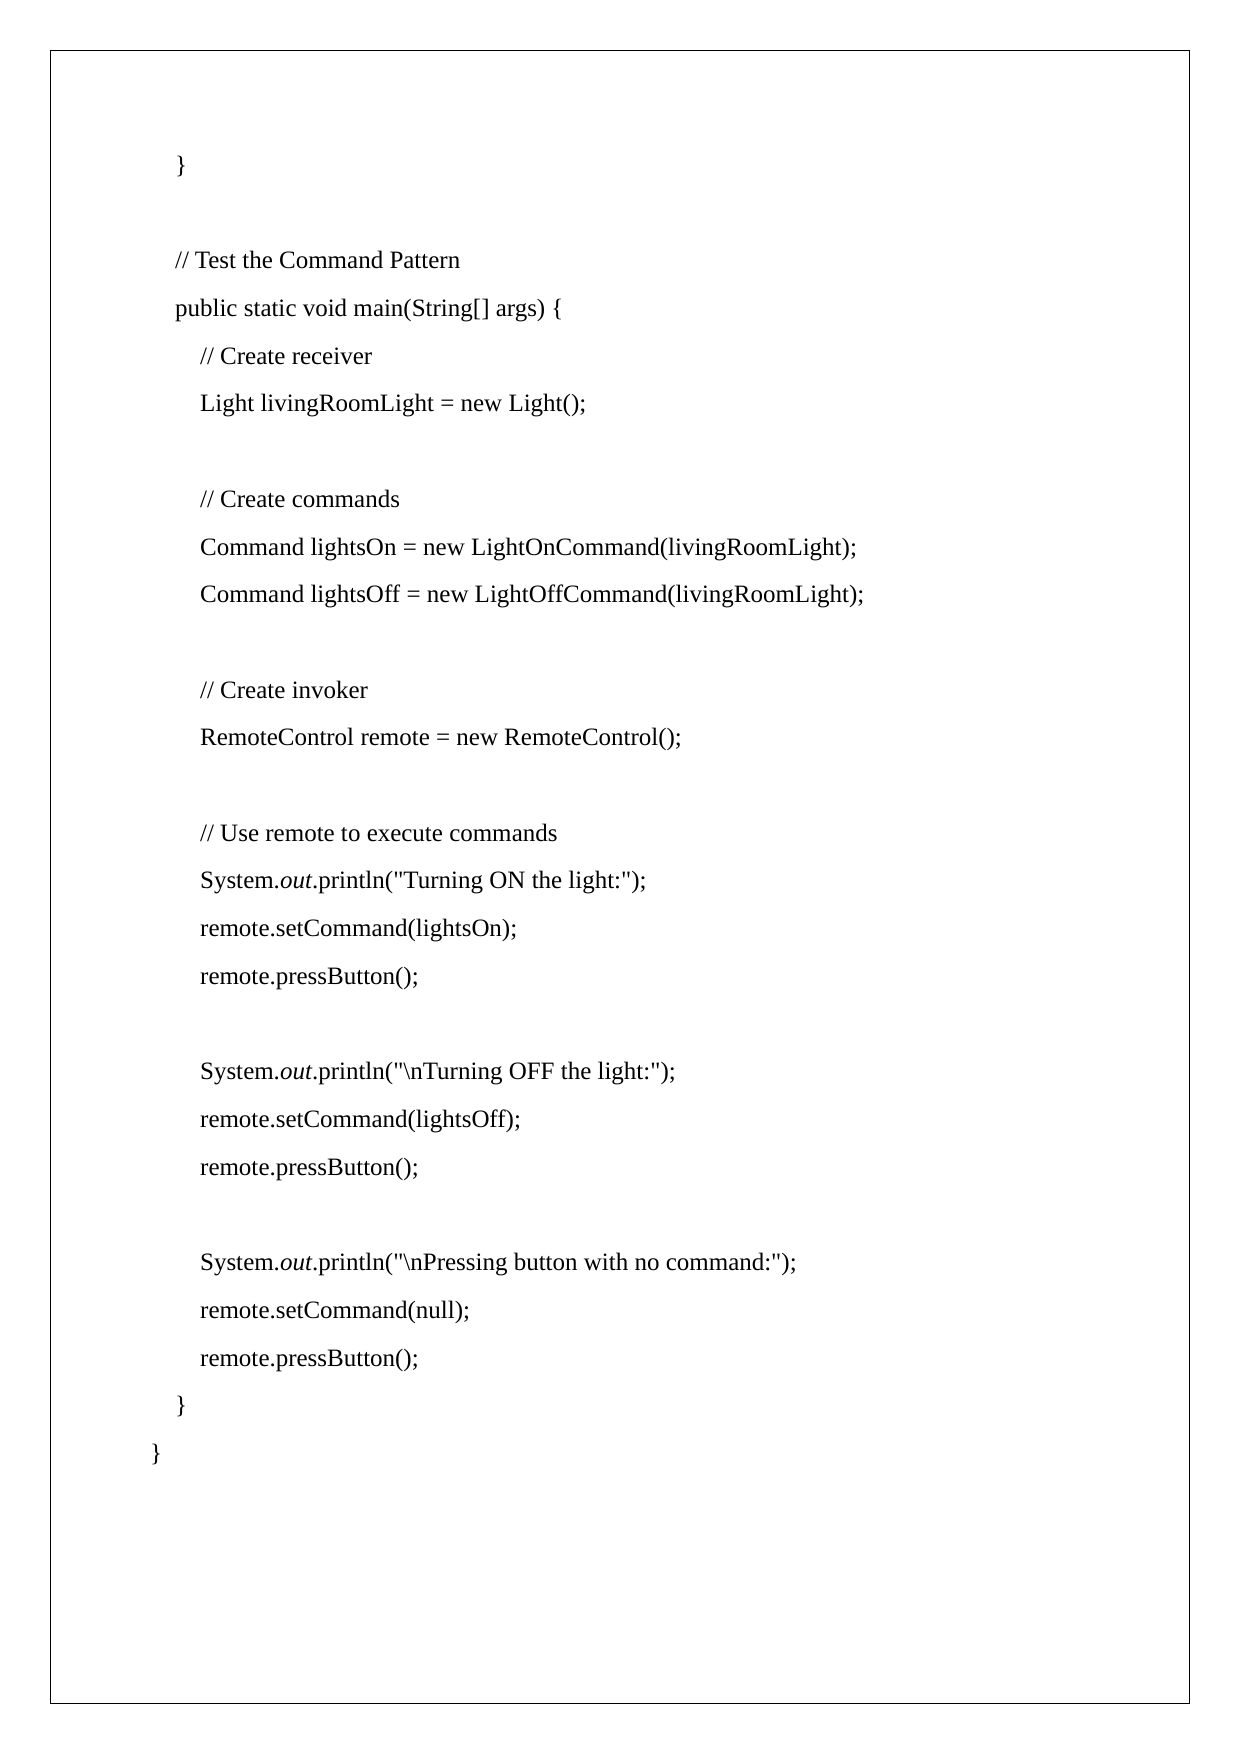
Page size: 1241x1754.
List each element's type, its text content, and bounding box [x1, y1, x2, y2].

text Command lightsOff = new LightOffCommand(livingRoomLight); [150, 579, 1090, 608]
text // Use remote to execute commands [150, 818, 1090, 847]
text // Create invoker [150, 675, 1090, 703]
text // Test the Command Pattern [150, 245, 1090, 274]
text System.out.println("\nTurning OFF the light:"); [150, 1056, 1090, 1085]
text // Create receiver [150, 341, 1090, 369]
text Command lightsOn = new LightOnCommand(livingRoomLight); [150, 532, 1090, 560]
text remote.setCommand(lightsOn); [150, 913, 1090, 942]
text Light livingRoomLight = new Light(); [150, 388, 1090, 417]
text remote.setCommand(lightsOff); [150, 1104, 1090, 1133]
text System.out.println("Turning ON the light:"); [150, 866, 1090, 894]
text remote.pressButton(); [150, 1343, 1090, 1371]
text // Create commands [150, 484, 1090, 513]
text remote.pressButton(); [150, 961, 1090, 990]
text public static void main(String[] args) { [150, 293, 1090, 322]
text remote.pressButton(); [150, 1152, 1090, 1181]
text System.out.println("\nPressing button with no command:"); [150, 1247, 1090, 1276]
text } [150, 150, 1090, 179]
text RemoteControl remote = new RemoteControl(); [150, 722, 1090, 751]
text remote.setCommand(null); [150, 1295, 1090, 1324]
text } [150, 1438, 1090, 1467]
text } [150, 1390, 1090, 1419]
